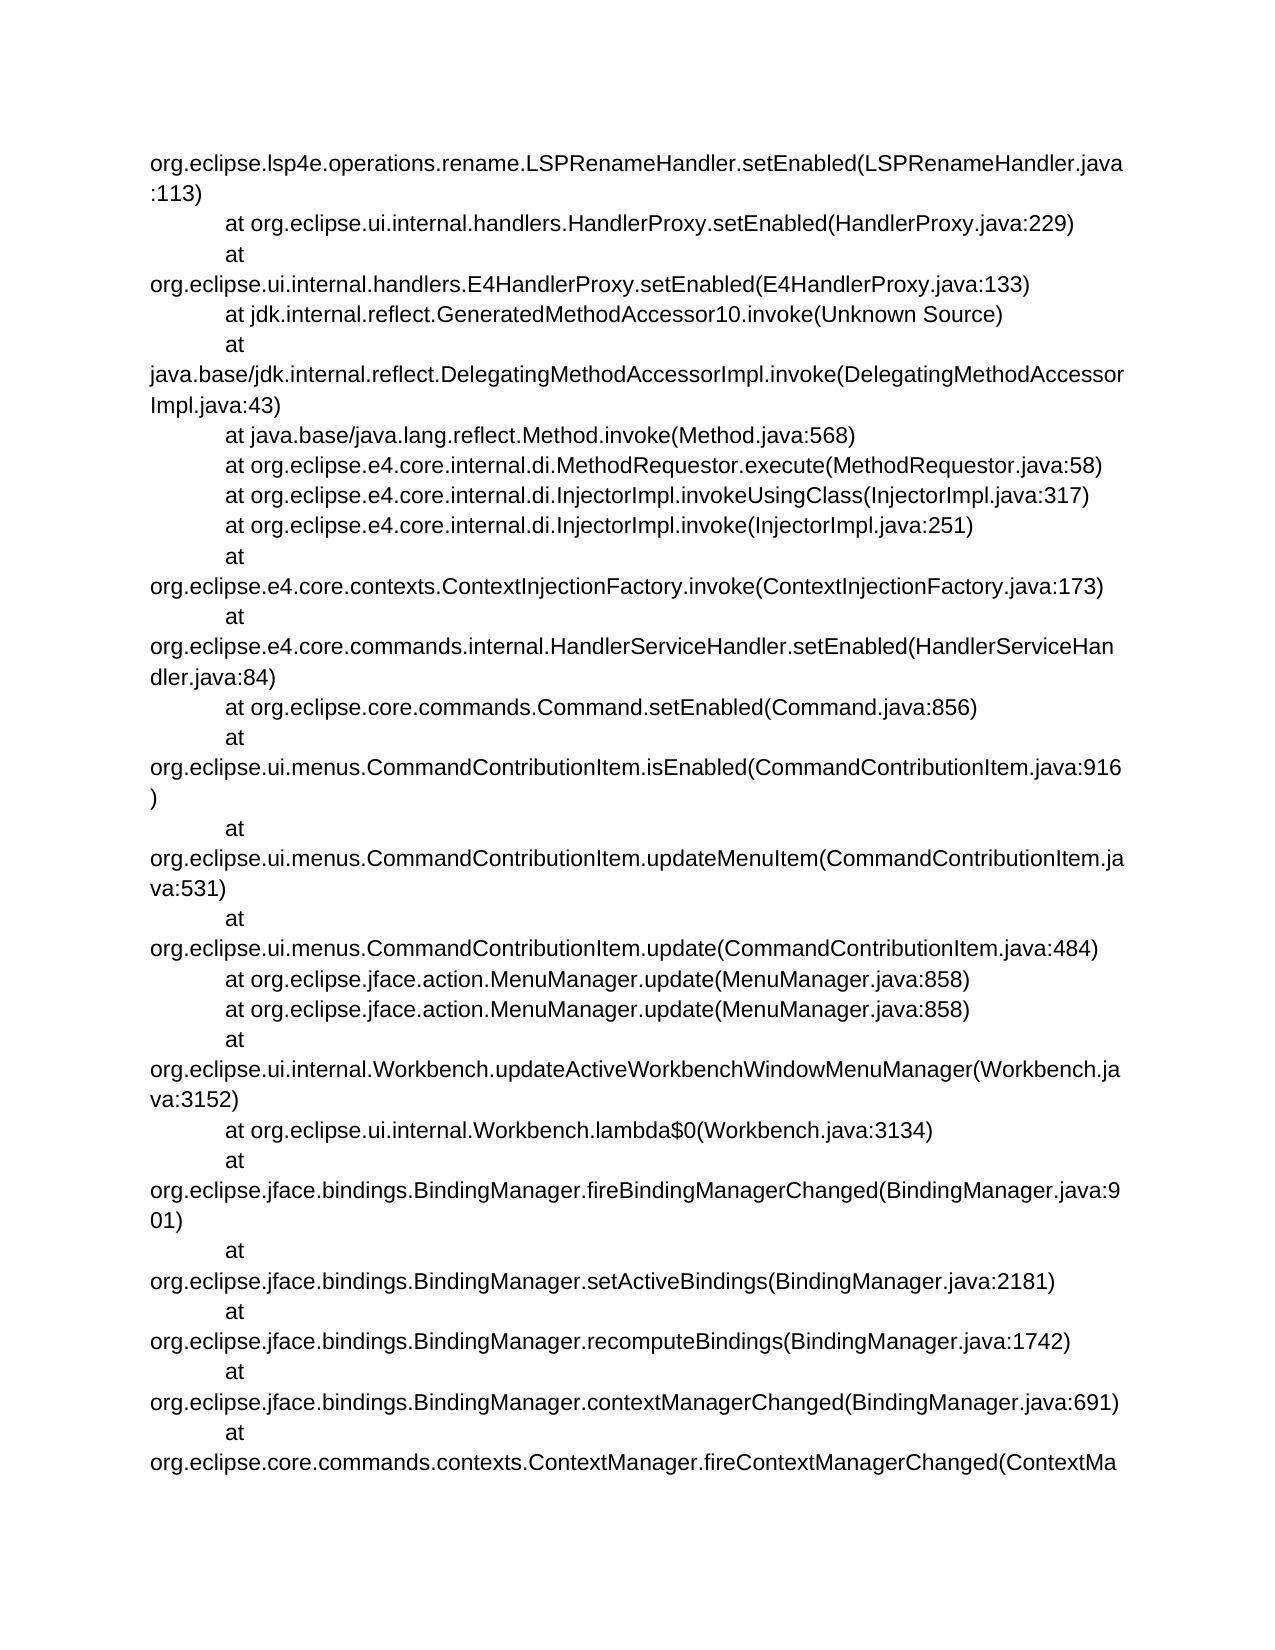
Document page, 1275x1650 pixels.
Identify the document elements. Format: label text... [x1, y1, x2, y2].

text at org.eclipse.jface.bindings.BindingManager.contextManagerChanged(BindingManager.java:691) [150, 1358, 1125, 1415]
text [150, 1419, 1125, 1475]
text at org.eclipse.jface.action.MenuManager.update(MenuManager.java:858) [150, 966, 1125, 992]
text at org.eclipse.jface.bindings.BindingManager.fireBindingManagerChanged(BindingManager.java:901) [150, 1147, 1125, 1234]
text at java.base/java.lang.reflect.Method.invoke(Method.java:568) [150, 422, 1125, 448]
text at org.eclipse.ui.menus.CommandContributionItem.updateMenuItem(CommandContributionItem.java:531) [150, 814, 1125, 901]
text at org.eclipse.jface.bindings.BindingManager.setActiveBindings(BindingManager.java:2181) [150, 1237, 1125, 1294]
text at org.eclipse.ui.internal.handlers.E4HandlerProxy.setEnabled(E4HandlerProxy.java:133) [150, 241, 1125, 297]
text at java.base/jdk.internal.reflect.DelegatingMethodAccessorImpl.invoke(DelegatingMethodAccessorImpl.java:43) [150, 331, 1125, 418]
text at jdk.internal.reflect.GeneratedMethodAccessor10.invoke(Unknown Source) [150, 301, 1125, 327]
text at org.eclipse.core.commands.Command.setEnabled(Command.java:856) [150, 694, 1125, 720]
text at org.eclipse.ui.internal.Workbench.updateActiveWorkbenchWindowMenuManager(Workbench.java:3152) [150, 1026, 1125, 1113]
text at org.eclipse.e4.core.internal.di.InjectorImpl.invokeUsingClass(InjectorImpl.java:317) [150, 482, 1125, 509]
text at org.eclipse.e4.core.internal.di.MethodRequestor.execute(MethodRequestor.java:58) [150, 452, 1125, 478]
text at org.eclipse.e4.core.contexts.ContextInjectionFactory.invoke(ContextInjectionFactory.java:173) [150, 543, 1125, 599]
text at org.eclipse.jface.action.MenuManager.update(MenuManager.java:858) [150, 996, 1125, 1022]
text at org.eclipse.jface.bindings.BindingManager.recomputeBindings(BindingManager.java:1742) [150, 1298, 1125, 1354]
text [150, 150, 1125, 207]
text at org.eclipse.ui.menus.CommandContributionItem.update(CommandContributionItem.java:484) [150, 905, 1125, 962]
text at org.eclipse.ui.internal.handlers.HandlerProxy.setEnabled(HandlerProxy.java:229) [150, 210, 1125, 237]
text at org.eclipse.e4.core.commands.internal.HandlerServiceHandler.setEnabled(HandlerServiceHandler.java:84) [150, 603, 1125, 690]
text at org.eclipse.ui.internal.Workbench.lambda$0(Workbench.java:3134) [150, 1117, 1125, 1143]
text at org.eclipse.e4.core.internal.di.InjectorImpl.invoke(InjectorImpl.java:251) [150, 512, 1125, 539]
text at org.eclipse.ui.menus.CommandContributionItem.isEnabled(CommandContributionItem.java:916) [150, 724, 1125, 811]
